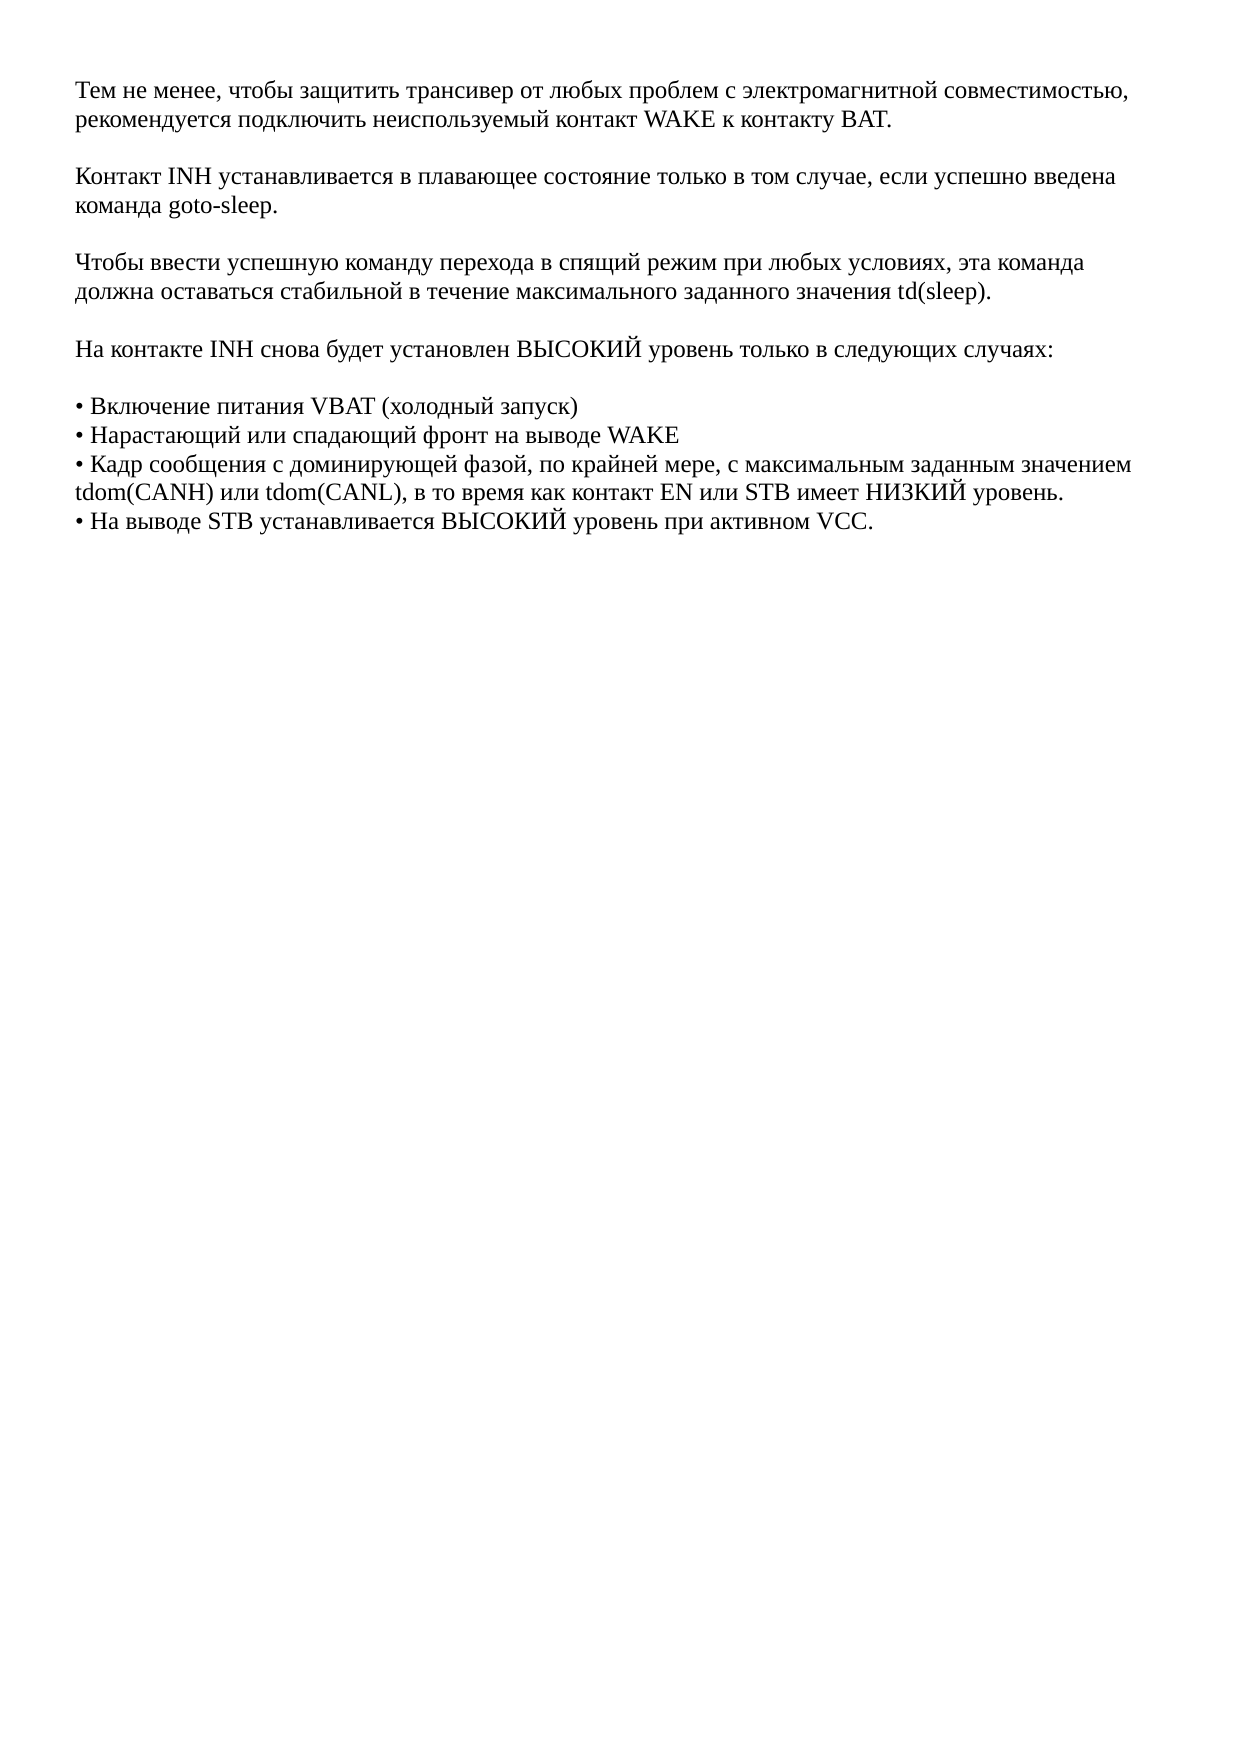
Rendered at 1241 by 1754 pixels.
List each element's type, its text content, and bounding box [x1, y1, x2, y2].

text • Кадр сообщения с доминирующей фазой, по крайней мере, с максимальным заданным значением tdom(CANH) или tdom(CANL), в то время как контакт EN или STB имеет НИЗКИЙ уровень. [75, 449, 1165, 506]
text • Включение питания VBAT (холодный запуск) [75, 391, 1165, 420]
text Тем не менее, чтобы защитить трансивер от любых проблем с электромагнитной совместимостью, рекомендуется подключить неиспользуемый контакт WAKE к контакту BAT. [75, 75, 1165, 132]
text • Нарастающий или спадающий фронт на выводе WAKE [75, 420, 1165, 449]
text • На выводе STB устанавливается ВЫСОКИЙ уровень при активном VCC. [75, 506, 1165, 535]
text На контакте INH снова будет установлен ВЫСОКИЙ уровень только в следующих случаях: [75, 334, 1165, 362]
text Контакт INH устанавливается в плавающее состояние только в том случае, если успешно введена команда goto-sleep. [75, 161, 1165, 219]
text Чтобы ввести успешную команду перехода в спящий режим при любых условиях, эта команда должна оставаться стабильной в течение максимального заданного значения td(sleep). [75, 247, 1165, 305]
